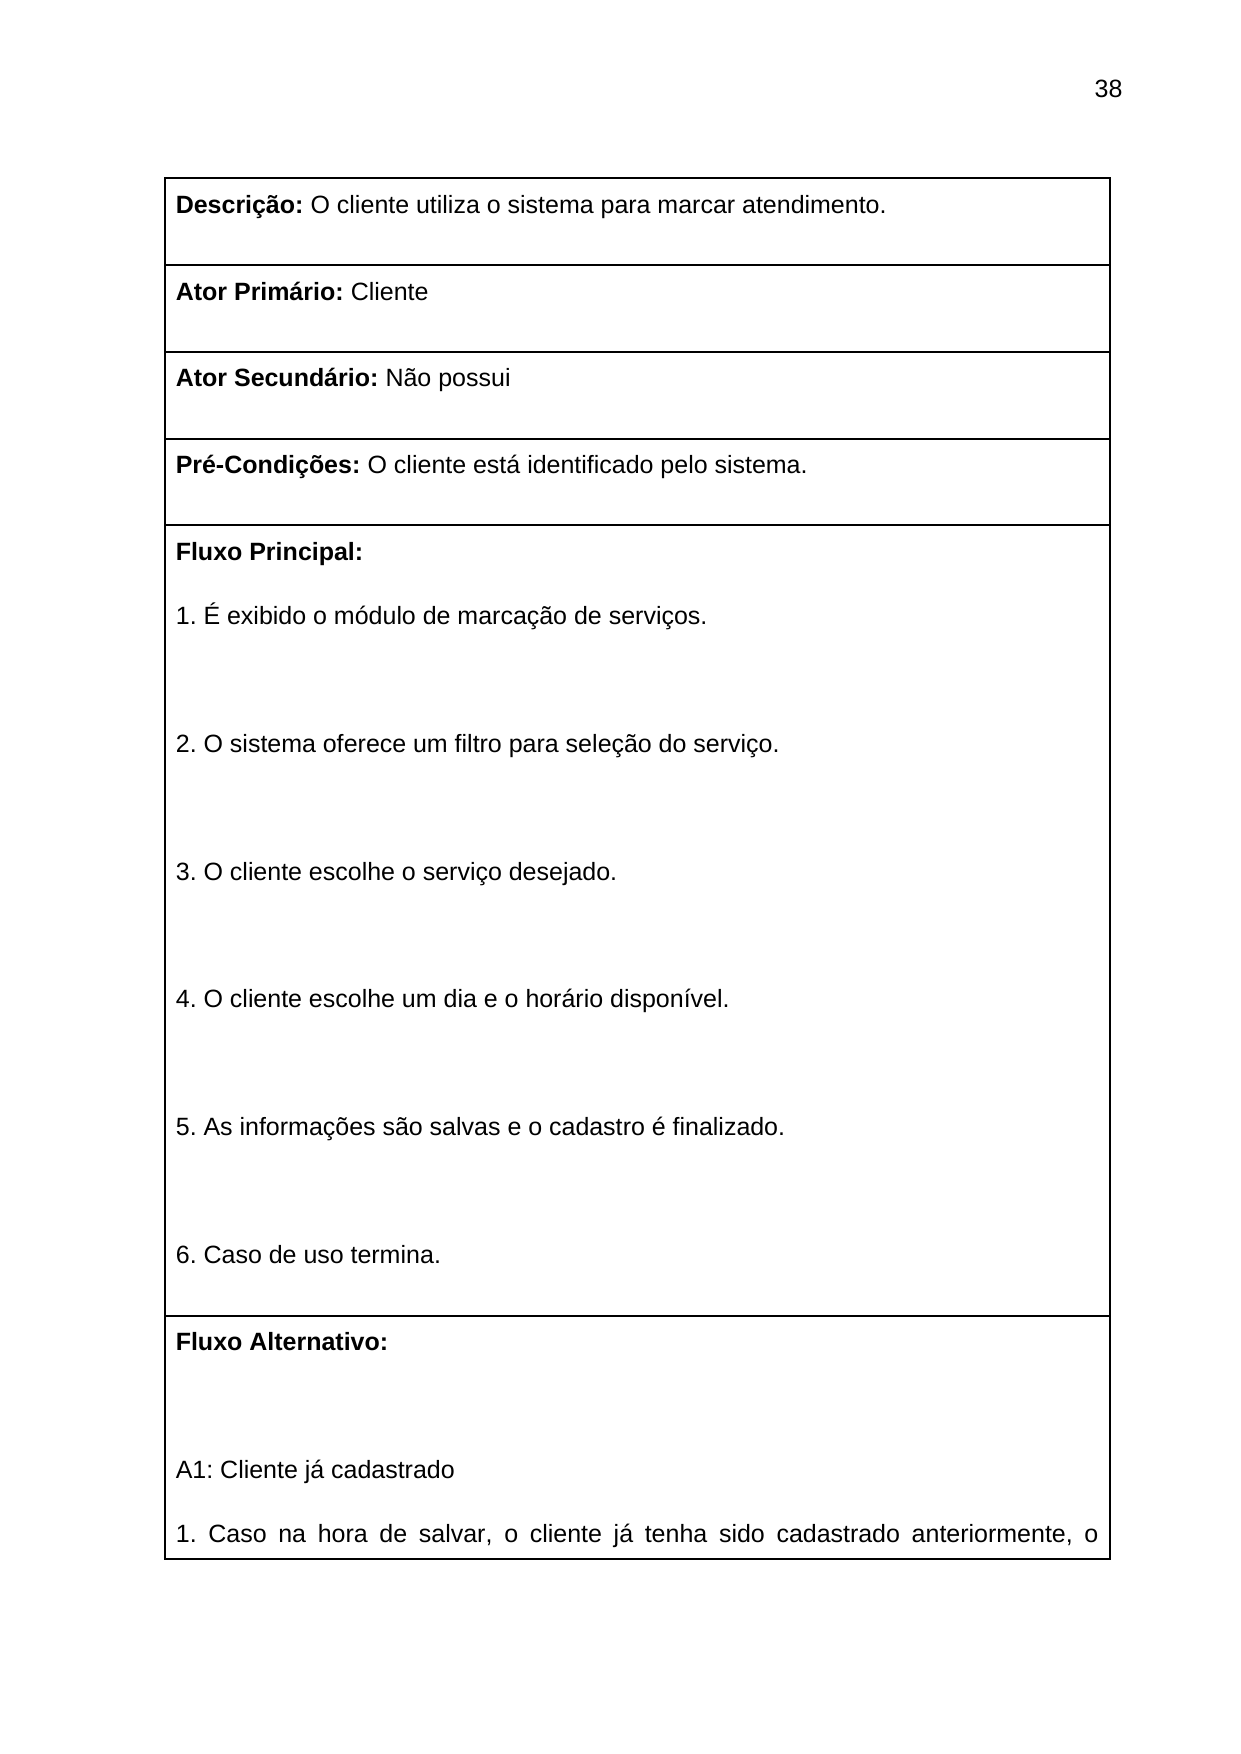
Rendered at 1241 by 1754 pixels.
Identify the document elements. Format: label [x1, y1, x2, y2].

table_cell [166, 353, 1109, 437]
table_cell [166, 1317, 1109, 1558]
table_cell [166, 526, 1109, 1314]
table_cell [166, 179, 1109, 264]
table_cell [166, 440, 1109, 524]
table_cell [166, 266, 1109, 351]
